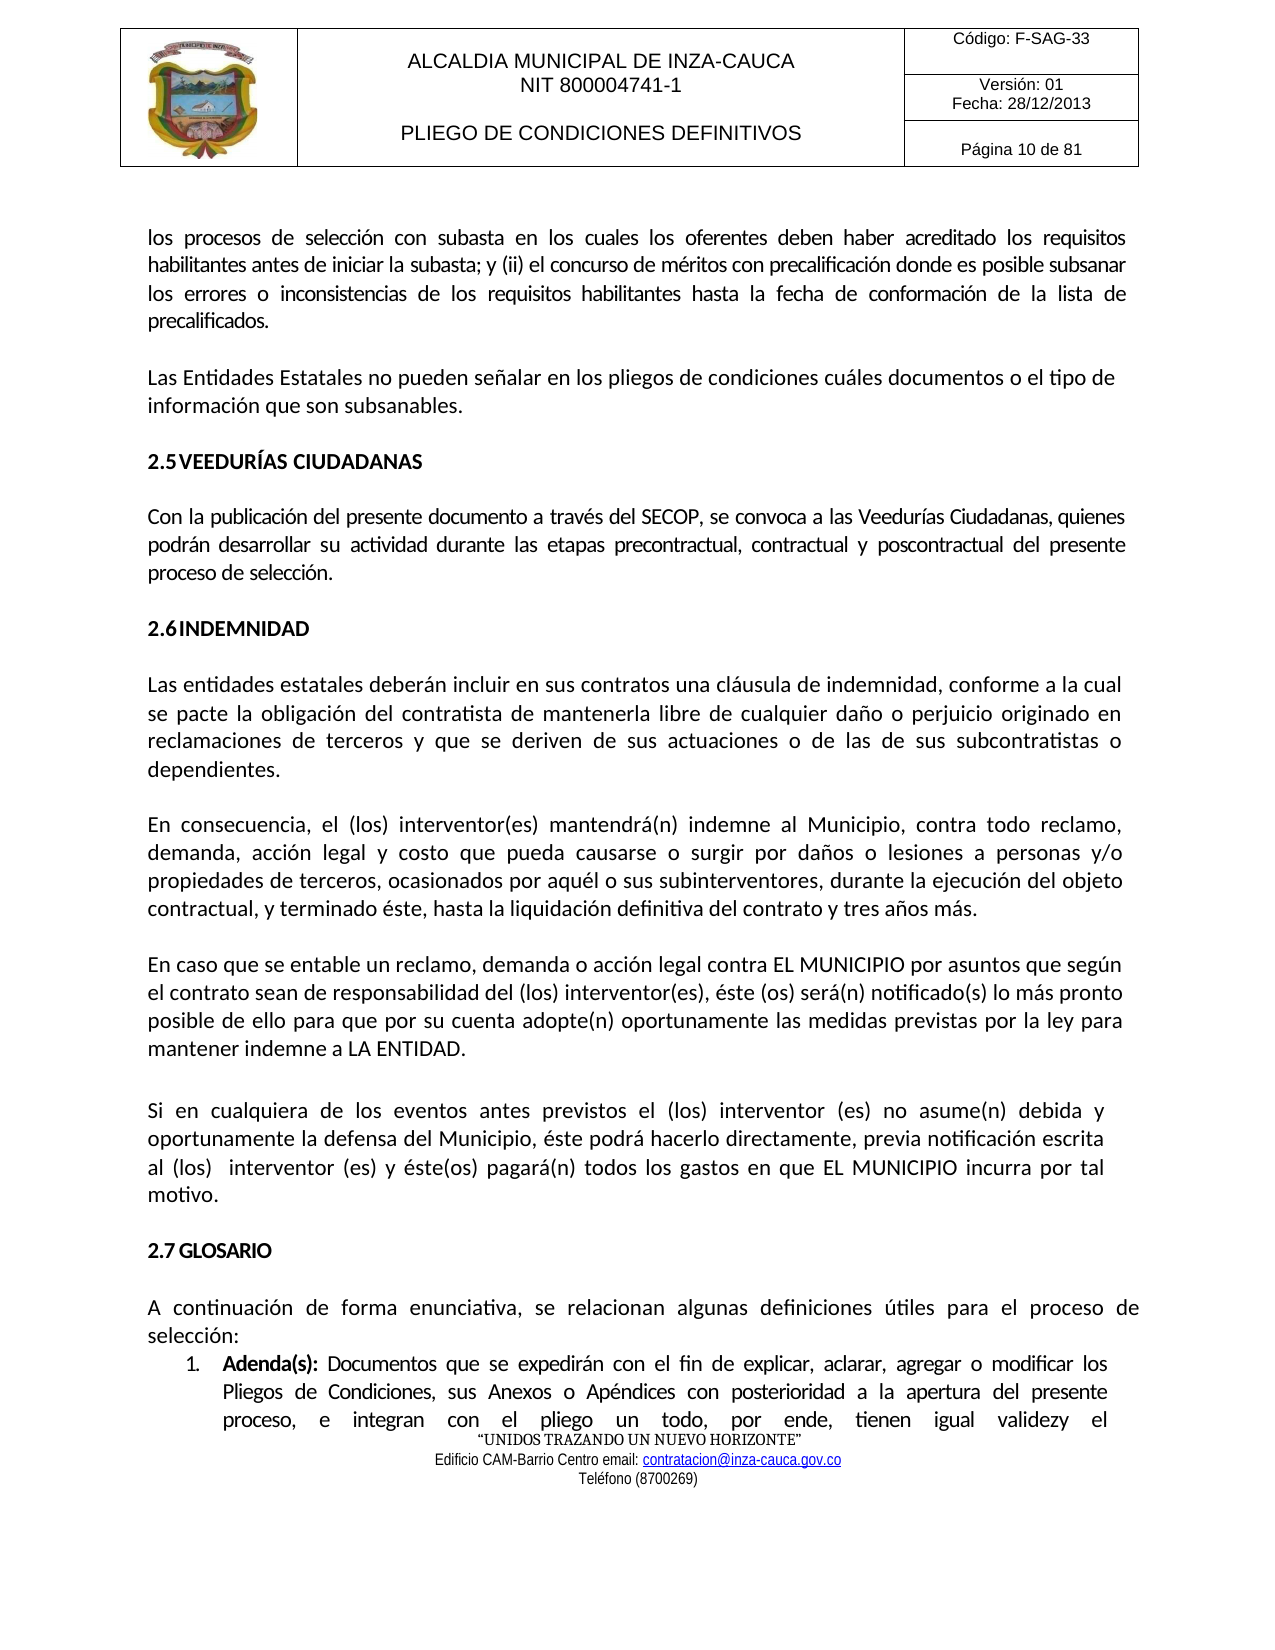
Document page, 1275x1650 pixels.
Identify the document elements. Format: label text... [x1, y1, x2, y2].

text Las Entidades Estatales no pueden señalar en los pliegos de condiciones cuáles documentos o el tipo de información que son subsanables. [147, 363, 1118, 419]
text A continuación de forma enunciativa, se relacionan algunas definiciones útiles para el proceso de selección: [147, 1293, 1142, 1349]
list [185, 1349, 1109, 1433]
text En caso que se entable un reclamo, demanda o acción legal contra EL MUNICIPIO por asuntos que según el contrato sean de responsabilidad del (los) interventor(es), éste (os) será(n) notificado(s) lo más pronto posible de ello para que por su cuenta adopte(n) oportunamente las medidas previstas por la ley para mantener indemne a LA ENTIDAD. [147, 951, 1125, 1063]
subtitle GLOSARIO [147, 1237, 1142, 1265]
subtitle INDEMNIDAD [147, 614, 1142, 643]
text En consecuencia, el (los) interventor(es) mantendrá(n) indemne al Municipio, contra todo reclamo, demanda, acción legal y costo que pueda causarse o surgir por daños o lesiones a personas y/o propiedades de terceros, ocasionados por aquél o sus subinterventores, durante la ejecución del objeto contractual, y terminado éste, hasta la liquidación definitiva del contrato y tres años más. [147, 810, 1124, 922]
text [147, 223, 1127, 335]
text Las entidades estatales deberán incluir en sus contratos una cláusula de indemnidad, conforme a la cual se pacte la obligación del contratista de mantenerla libre de cualquier daño o perjuicio originado en reclamaciones de terceros y que se deriven de sus actuaciones o de las de sus subcontratistas o dependientes. [147, 671, 1124, 783]
text Si en cualquiera de los eventos antes previstos el (los) interventor (es) no asume(n) debida y oportunamente la defensa del Municipio, éste podrá hacerlo directamente, previa notificación escrita al (los) interventor (es) y éste(os) pagará(n) todos los gastos en que EL MUNICIPIO incurra por tal motivo. [147, 1097, 1106, 1209]
subtitle VEEDURÍAS CIUDADANAS [147, 447, 1142, 475]
text Con la publicación del presente documento a través del SECOP, se convoca a las Veedurías Ciudadanas, quienes podrán desarrollar su actividad durante las etapas precontractual, contractual y poscontractual del presente proceso de selección. [147, 502, 1126, 587]
